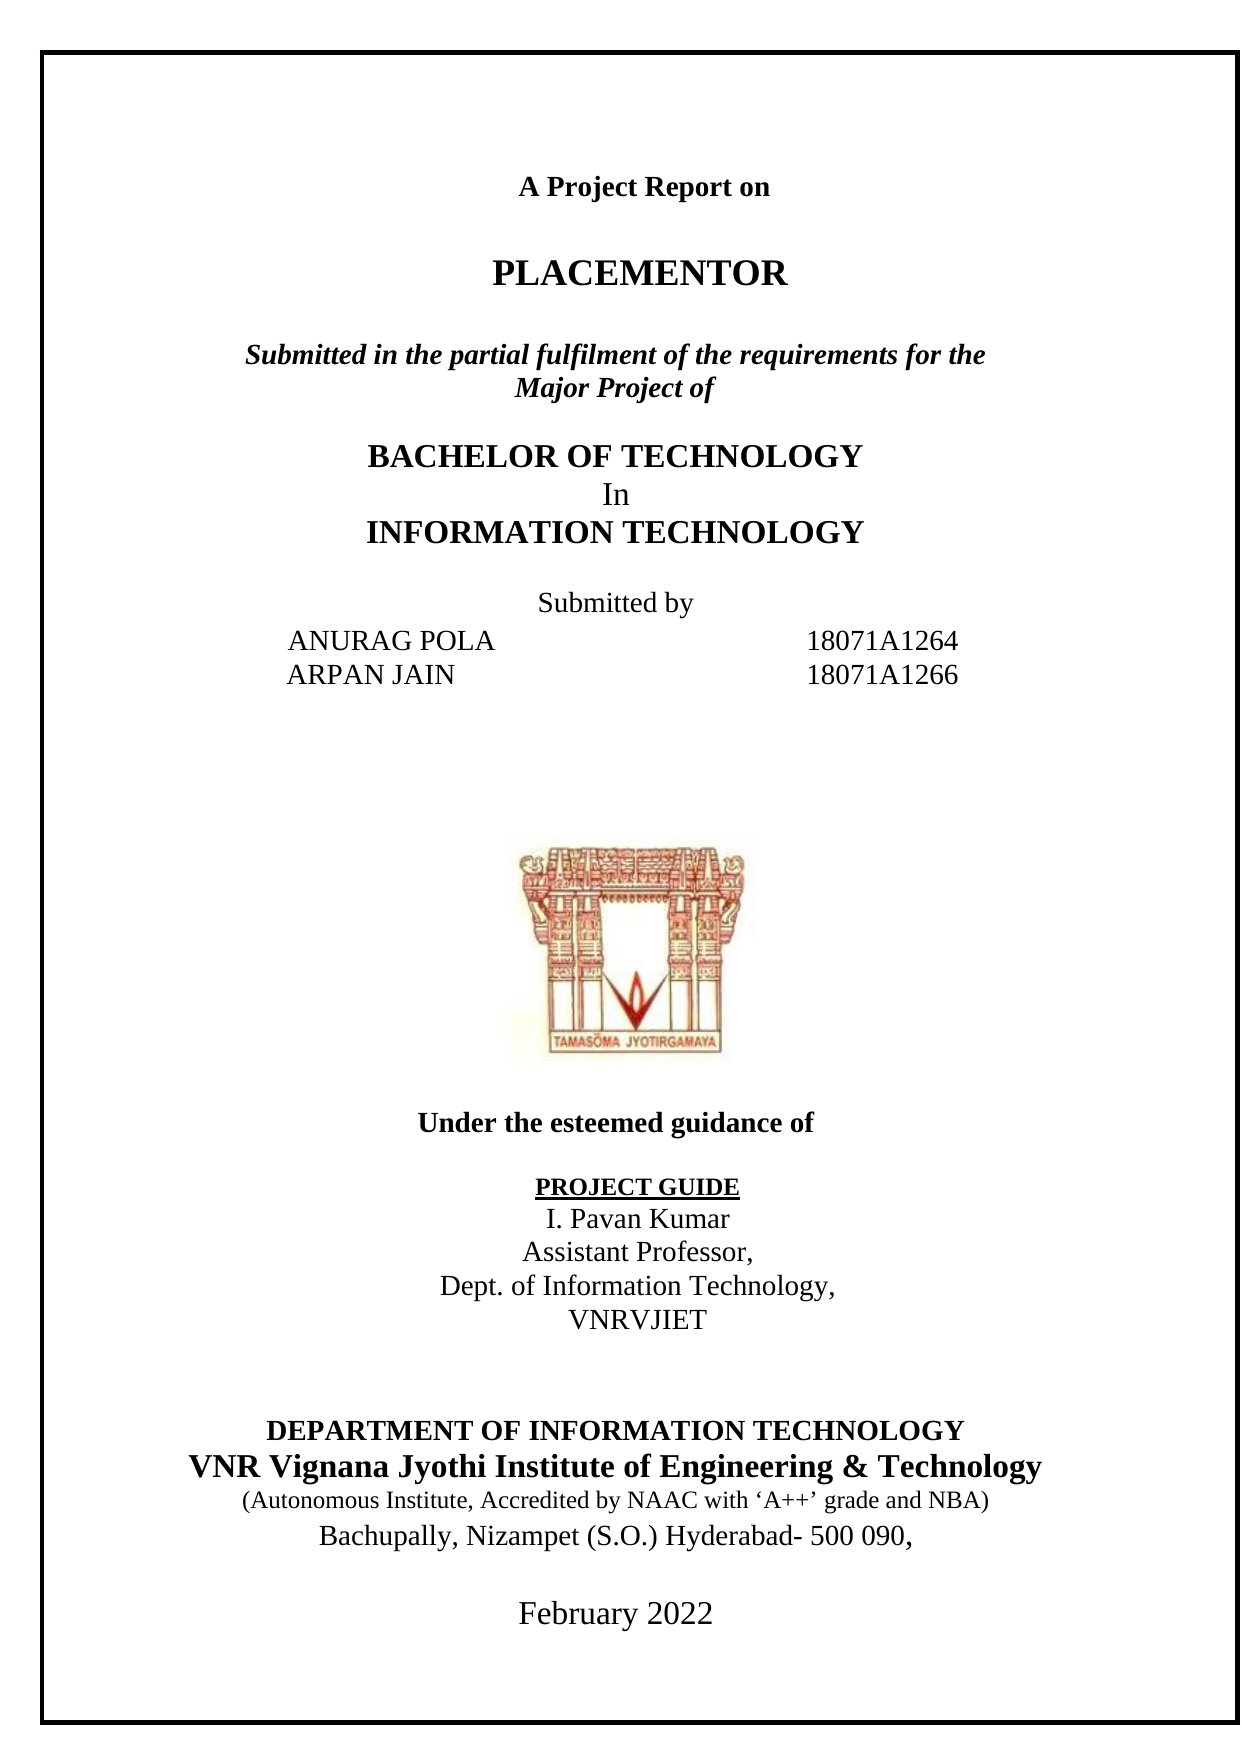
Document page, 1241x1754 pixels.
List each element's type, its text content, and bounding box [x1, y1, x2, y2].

text In [177, 475, 1054, 513]
text VNRVJIET [44, 1302, 1235, 1335]
text I. Pavan Kumar [44, 1201, 1235, 1234]
text PROJECT GUIDE [44, 1172, 1235, 1201]
text ARPAN JAIN 18071A1266 [286, 657, 1235, 691]
text BACHELOR OF TECHNOLOGY [177, 437, 1054, 475]
text Submitted by [177, 586, 1054, 619]
text (Autonomous Institute, Accredited by NAAC with ‘A++’ grade and NBA) [177, 1485, 1054, 1514]
text Major Project of [177, 370, 1054, 404]
text Bachupally, Nizampet (S.O.) Hyderabad- 500 090, [177, 1514, 1055, 1552]
text Assistant Professor, [44, 1234, 1235, 1268]
text February 2022 [177, 1593, 1055, 1632]
text DEPARTMENT OF INFORMATION TECHNOLOGY [177, 1413, 1054, 1447]
text Submitted in the partial fulfilment of the requirements for the [177, 337, 1054, 370]
text INFORMATION TECHNOLOGY [177, 513, 1054, 552]
text ANURAG POLA 18071A1264 [44, 624, 1235, 657]
text Dept. of Information Technology, [44, 1268, 1235, 1302]
text A Project Report on [177, 169, 1112, 203]
text Under the esteemed guidance of [177, 1105, 1054, 1138]
text PLACEMENTOR [44, 251, 1235, 294]
picture [507, 836, 759, 1066]
text VNR Vignana Jyothi Institute of Engineering & Technology [177, 1447, 1054, 1485]
